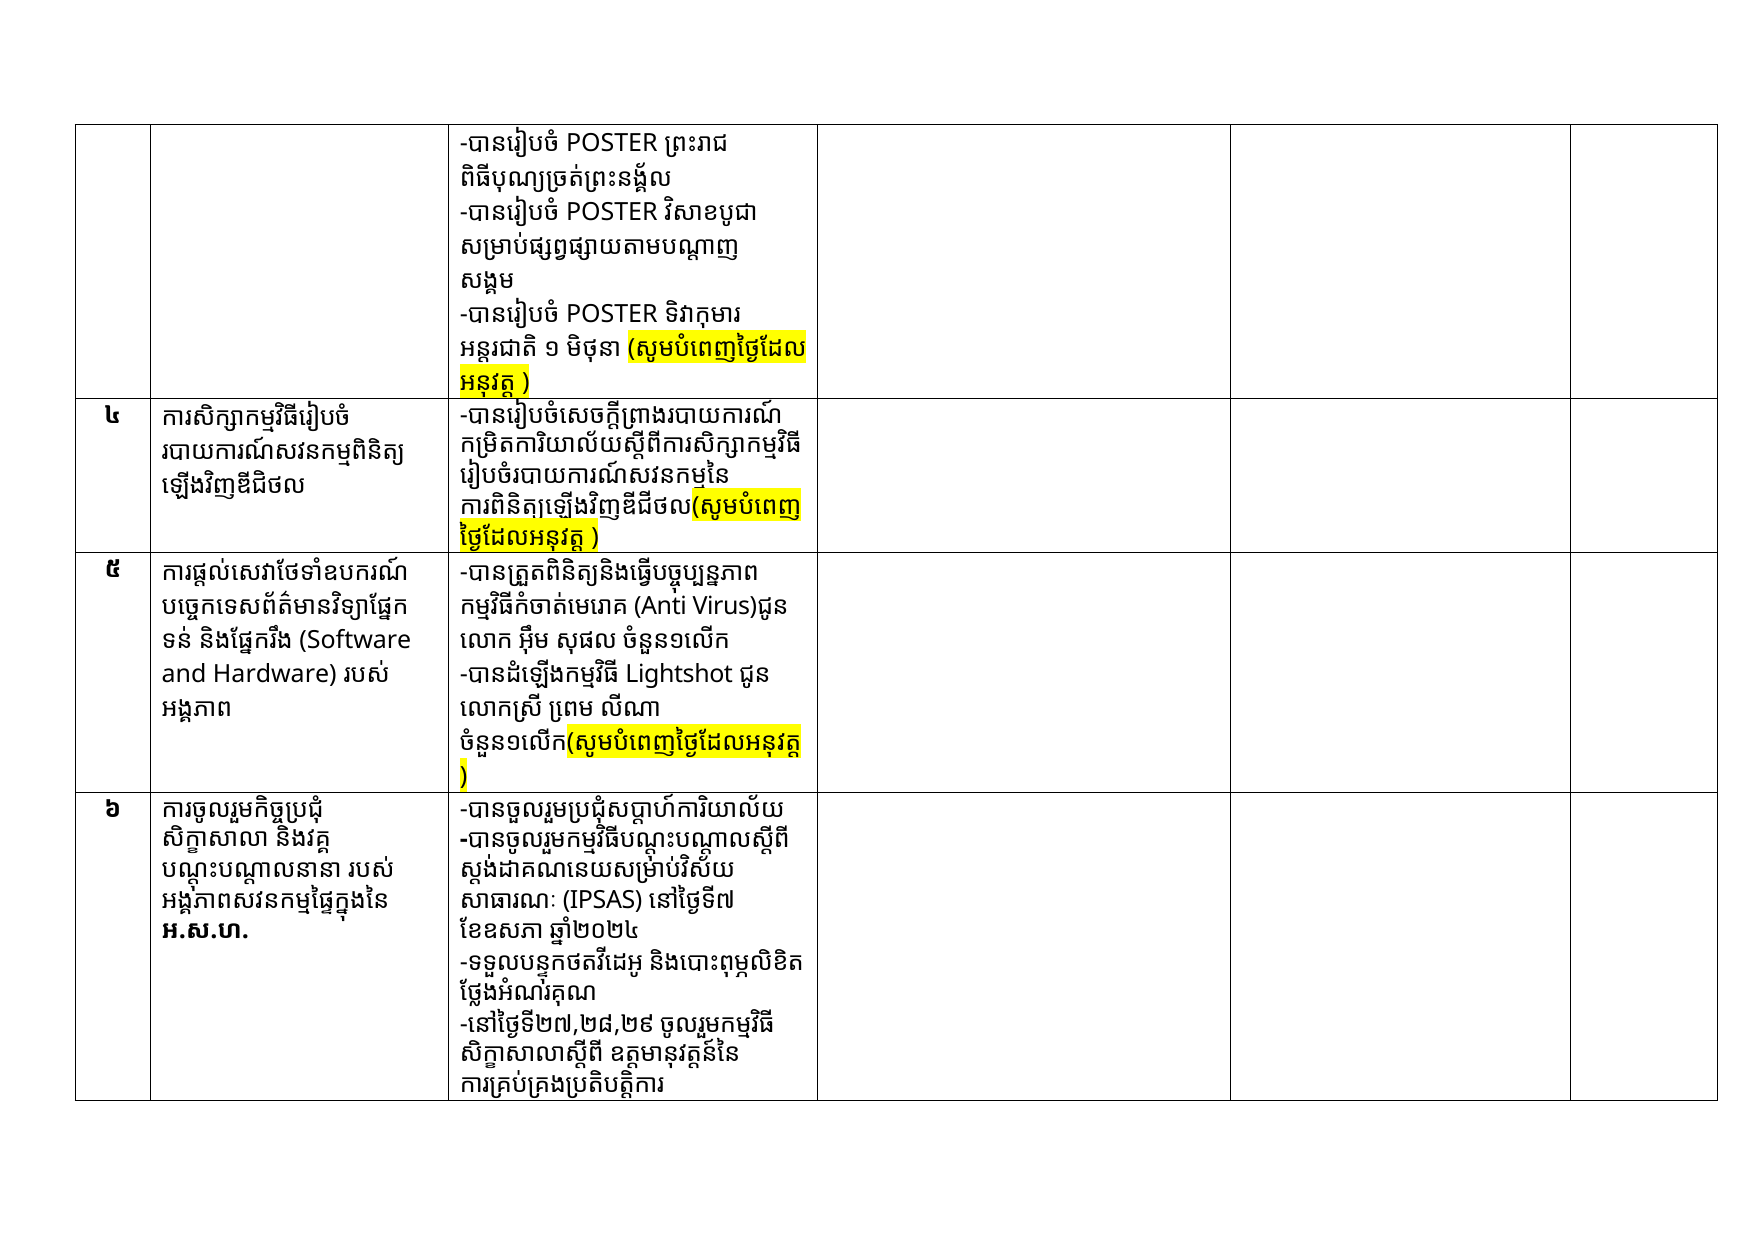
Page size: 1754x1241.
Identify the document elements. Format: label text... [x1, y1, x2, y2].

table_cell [151, 125, 448, 398]
table_cell [818, 793, 1230, 1099]
table_cell -បានរៀបចំសេចក្តីព្រាងរបាយការណ៍កម្រិតការិយាល័យស្តីពីការសិក្សាកម្មវិធីរៀបចំរបាយការណ៍សវនកម្មនៃការពិនិត្យឡើងវិញឌីជីថល(សូមបំពេញថ្ងៃដែលអនុវត្ត ) [449, 399, 817, 552]
table_cell [1571, 125, 1717, 398]
table_cell [1231, 793, 1570, 1099]
table_cell [1571, 793, 1717, 1099]
table_cell [1231, 125, 1570, 398]
table_cell [818, 399, 1230, 552]
table_cell [818, 125, 1230, 398]
table_cell -បានត្រួតពិនិត្យនិងធ្វើបច្ចុប្បន្នភាពកម្មវិធីកំចាត់មេរោគ (Anti Virus)ជូនលោក អ៊ឹម​ សុផល ចំនួន១លើក -បានដំឡើងកម្មវិធី Lightshot ជូនលោកស្រី ពេ្រម​ លីណា ចំនួន១លើក(សូមបំពេញថ្ងៃដែលអនុវត្ត ) [449, 553, 817, 792]
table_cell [151, 793, 448, 1099]
table_cell ៤ [76, 399, 150, 552]
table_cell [449, 125, 817, 398]
table_cell [1571, 399, 1717, 552]
table_cell [1231, 399, 1570, 552]
table_cell ៦ [76, 793, 150, 1099]
table_cell [1571, 553, 1717, 792]
table_cell ៥ [76, 553, 150, 792]
table_cell ៣ [76, 125, 150, 398]
table_cell ការសិក្សាកម្មវិធីរៀបចំរបាយការណ៍សវនកម្មពិនិត្យឡើងវិញឌីជិថល [151, 399, 448, 552]
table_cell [449, 793, 817, 1099]
table_cell [1231, 553, 1570, 792]
table_cell [818, 553, 1230, 792]
table_cell ការផ្តល់សេវាថែទាំឧបករណ៍បច្ចេកទេសព័ត៌មានវិទ្យាផ្នែកទន់ និងផ្នែករឹង (Software and Hardware) របស់អង្គភាព [151, 553, 448, 792]
